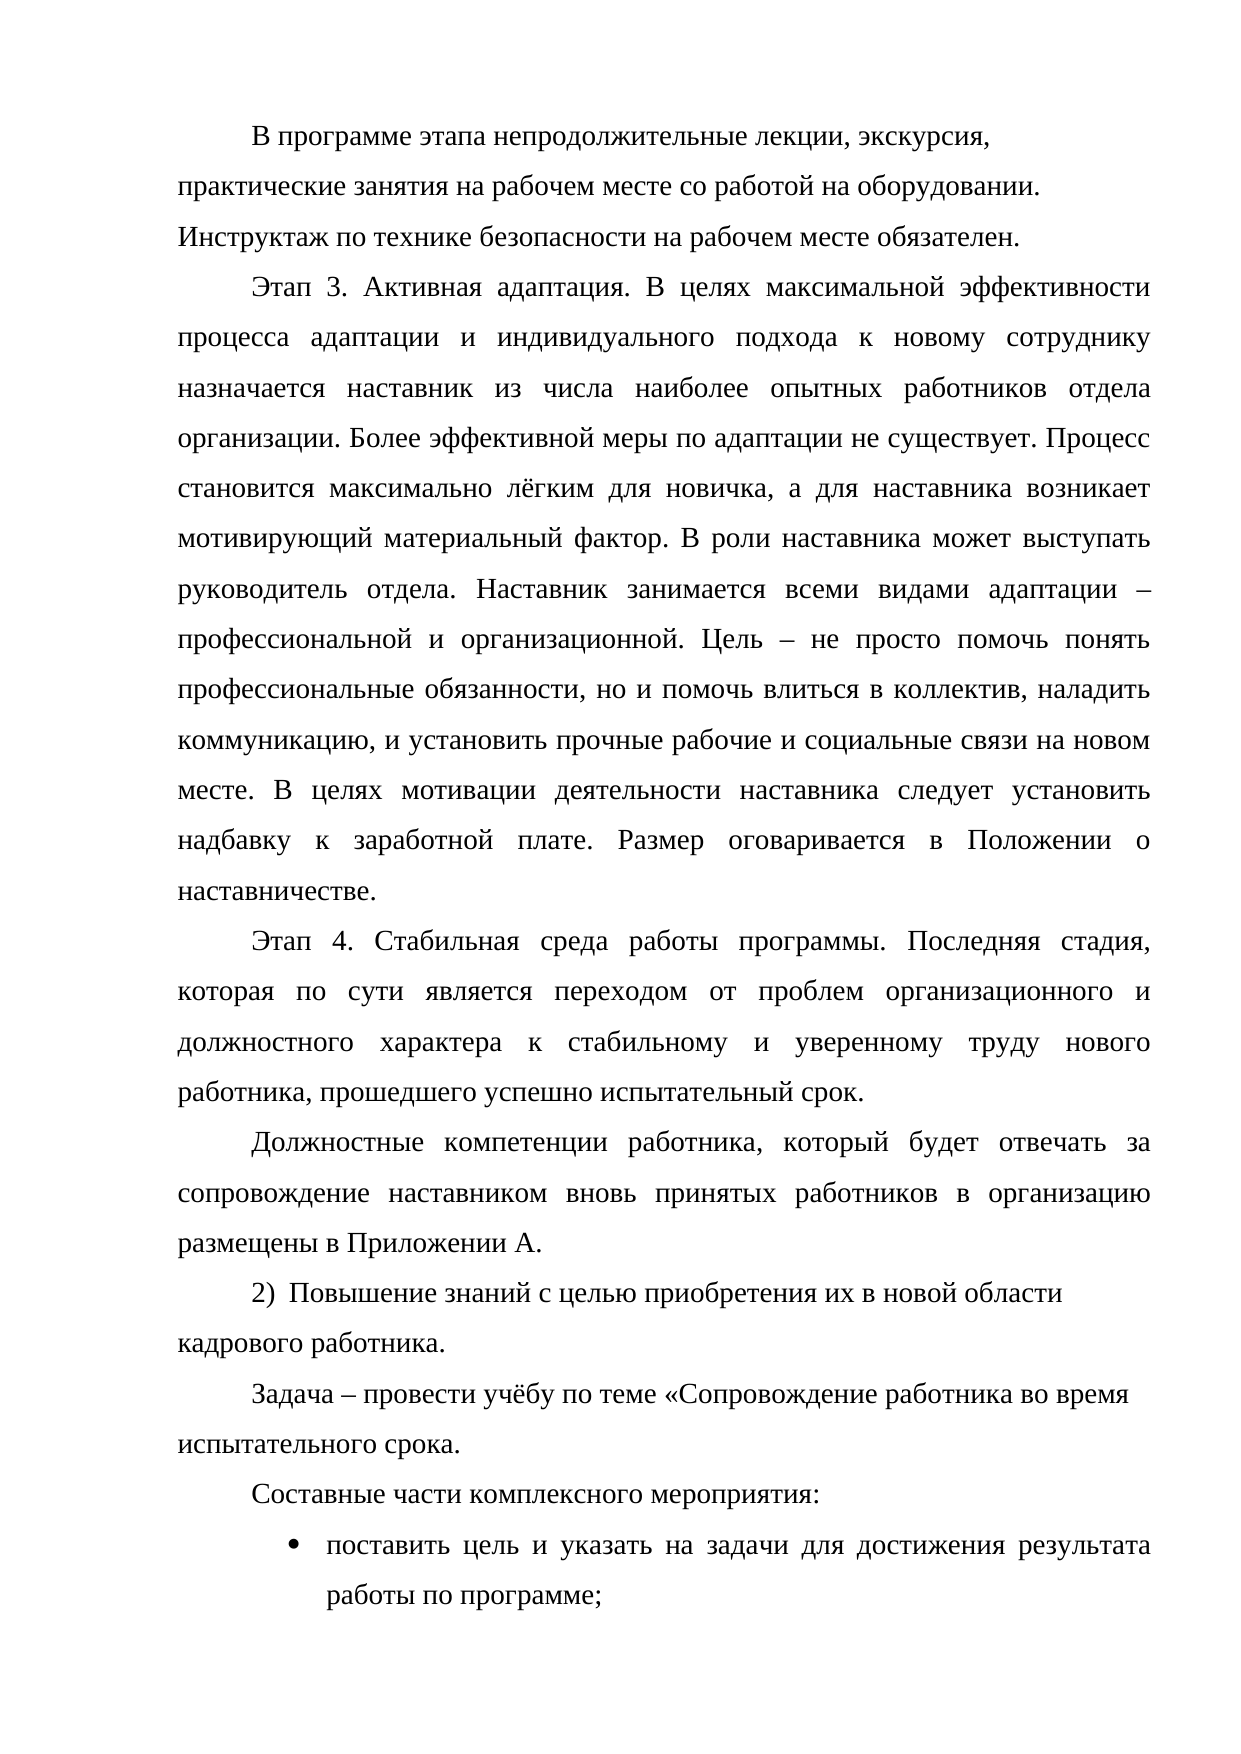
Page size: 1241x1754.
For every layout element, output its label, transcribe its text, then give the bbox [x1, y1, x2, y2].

text кадрового работника. [177, 1326, 1152, 1359]
text испытательного срока. [177, 1426, 1152, 1460]
text Этап 4. Стабильная среда работы программы. Последняя стадия, которая по сути является переходом от проблем организационного и должностного характера к стабильному и уверенному труду нового работника, прошедшего успешно испытательный срок. [177, 923, 1152, 1108]
text Этап 3. Активная адаптация. В целях максимальной эффективности процесса адаптации и индивидуального подхода к новому сотруднику назначается наставник из числа наиболее опытных работников отдела организации. Более эффективной меры по адаптации не существует. Процесс становится максимально лёгким для новичка, а для наставника возникает мотивирующий материальный фактор. В роли наставника может выступать руководитель отдела. Наставник занимается всеми видами адаптации – профессиональной и организационной. Цель – не просто помочь понять профессиональные обязанности, но и помочь влиться в коллектив, наладить коммуникацию, и установить прочные рабочие и социальные связи на новом месте. В целях мотивации деятельности наставника следует установить надбавку к заработной плате. Размер оговаривается в Положении о наставничестве. [177, 269, 1152, 906]
list Повышение знаний с целью приобретения их в новой области [251, 1275, 1152, 1309]
list поставить цель и указать на задачи для достижения результата работы по программе; [288, 1527, 1152, 1611]
text В программе этапа непродолжительные лекции, экскурсия, практические занятия на рабочем месте со работой на оборудовании. Инструктаж по технике безопасности на рабочем месте обязателен. [177, 118, 1152, 252]
text Должностные компетенции работника, который будет отвечать за сопровождение наставником вновь принятых работников в организацию размещены в Приложении А. [177, 1124, 1152, 1258]
text Задача – провести учёбу по теме «Сопровождение работника во время [251, 1376, 1152, 1409]
text Составные части комплексного мероприятия: [251, 1477, 1152, 1510]
